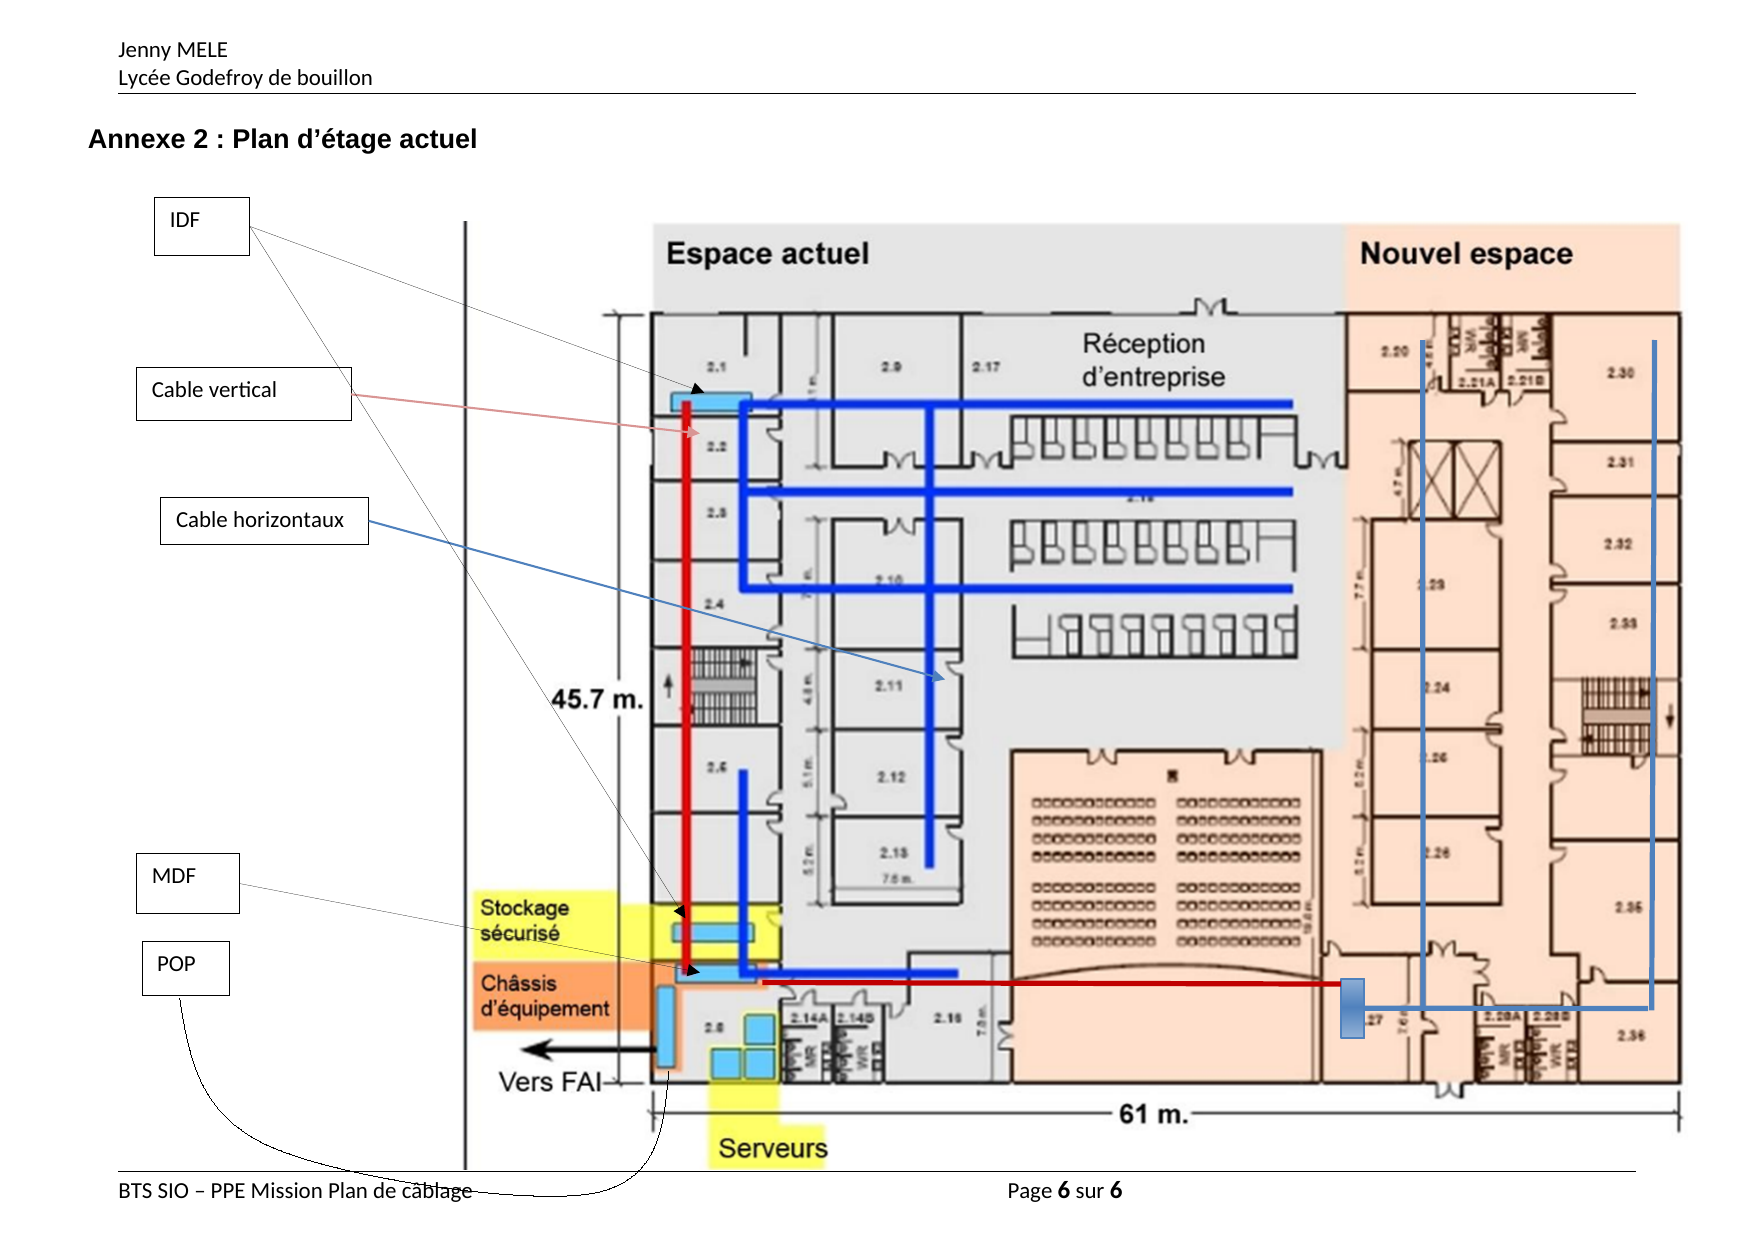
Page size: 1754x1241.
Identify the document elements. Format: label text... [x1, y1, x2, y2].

picture [462, 221, 1689, 1170]
text Annexe 2 : Plan d’étage actuel [88, 123, 1636, 154]
